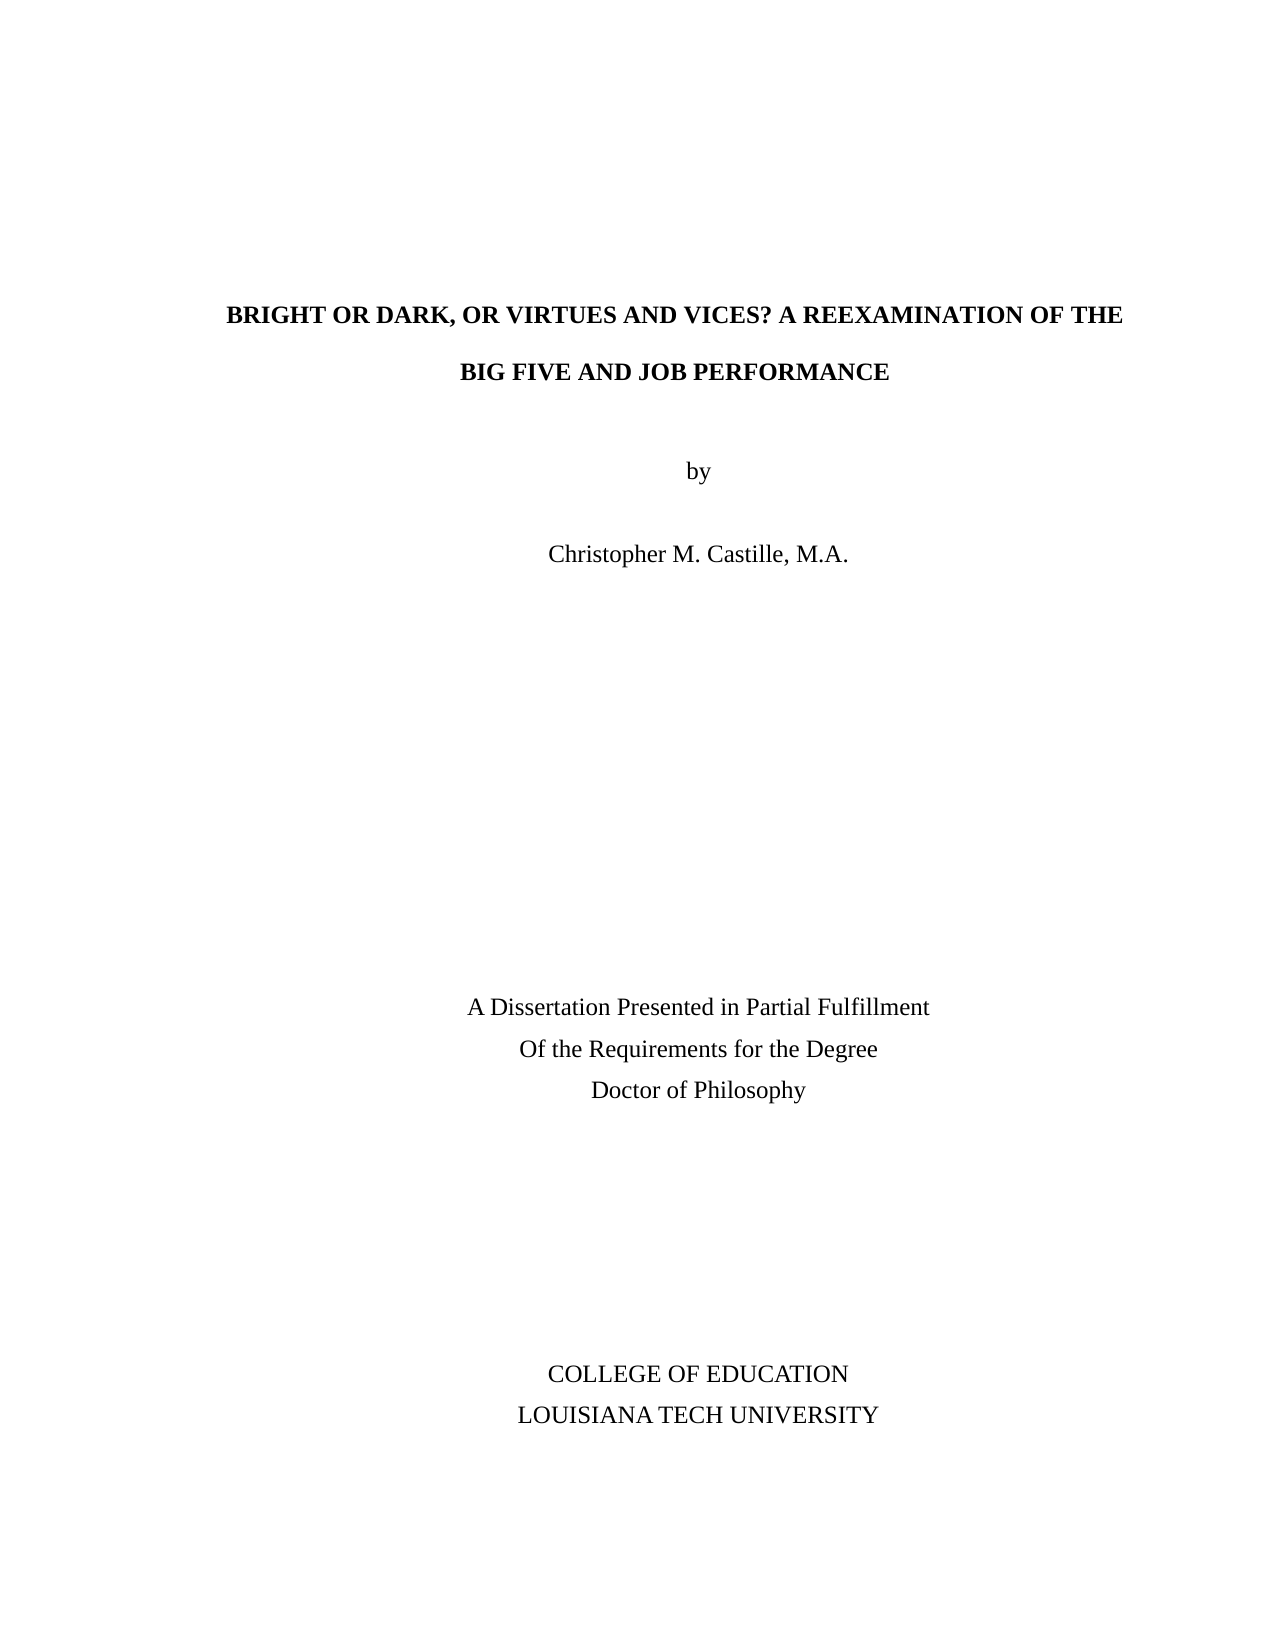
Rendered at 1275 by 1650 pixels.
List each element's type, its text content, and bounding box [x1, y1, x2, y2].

title LOUISIANA TECH UNIVERSITY [225, 1400, 1125, 1429]
title Christopher M. Castille, M.A. [225, 539, 1125, 567]
title Of the Requirements for the Degree [225, 1034, 1125, 1062]
text =BRIGHT OR DARK, OR VIRTUES AND VICES? A REEXAMINATION OF THE BIG FIVE AND JOB PERFORMANCE [225, 300, 1125, 386]
title Doctor of Philosophy [225, 1075, 1125, 1104]
title COLLEGE OF EDUCATION [225, 1359, 1125, 1387]
title A Dissertation Presented in Partial Fulfillment [225, 992, 1125, 1021]
title by [225, 456, 1125, 485]
